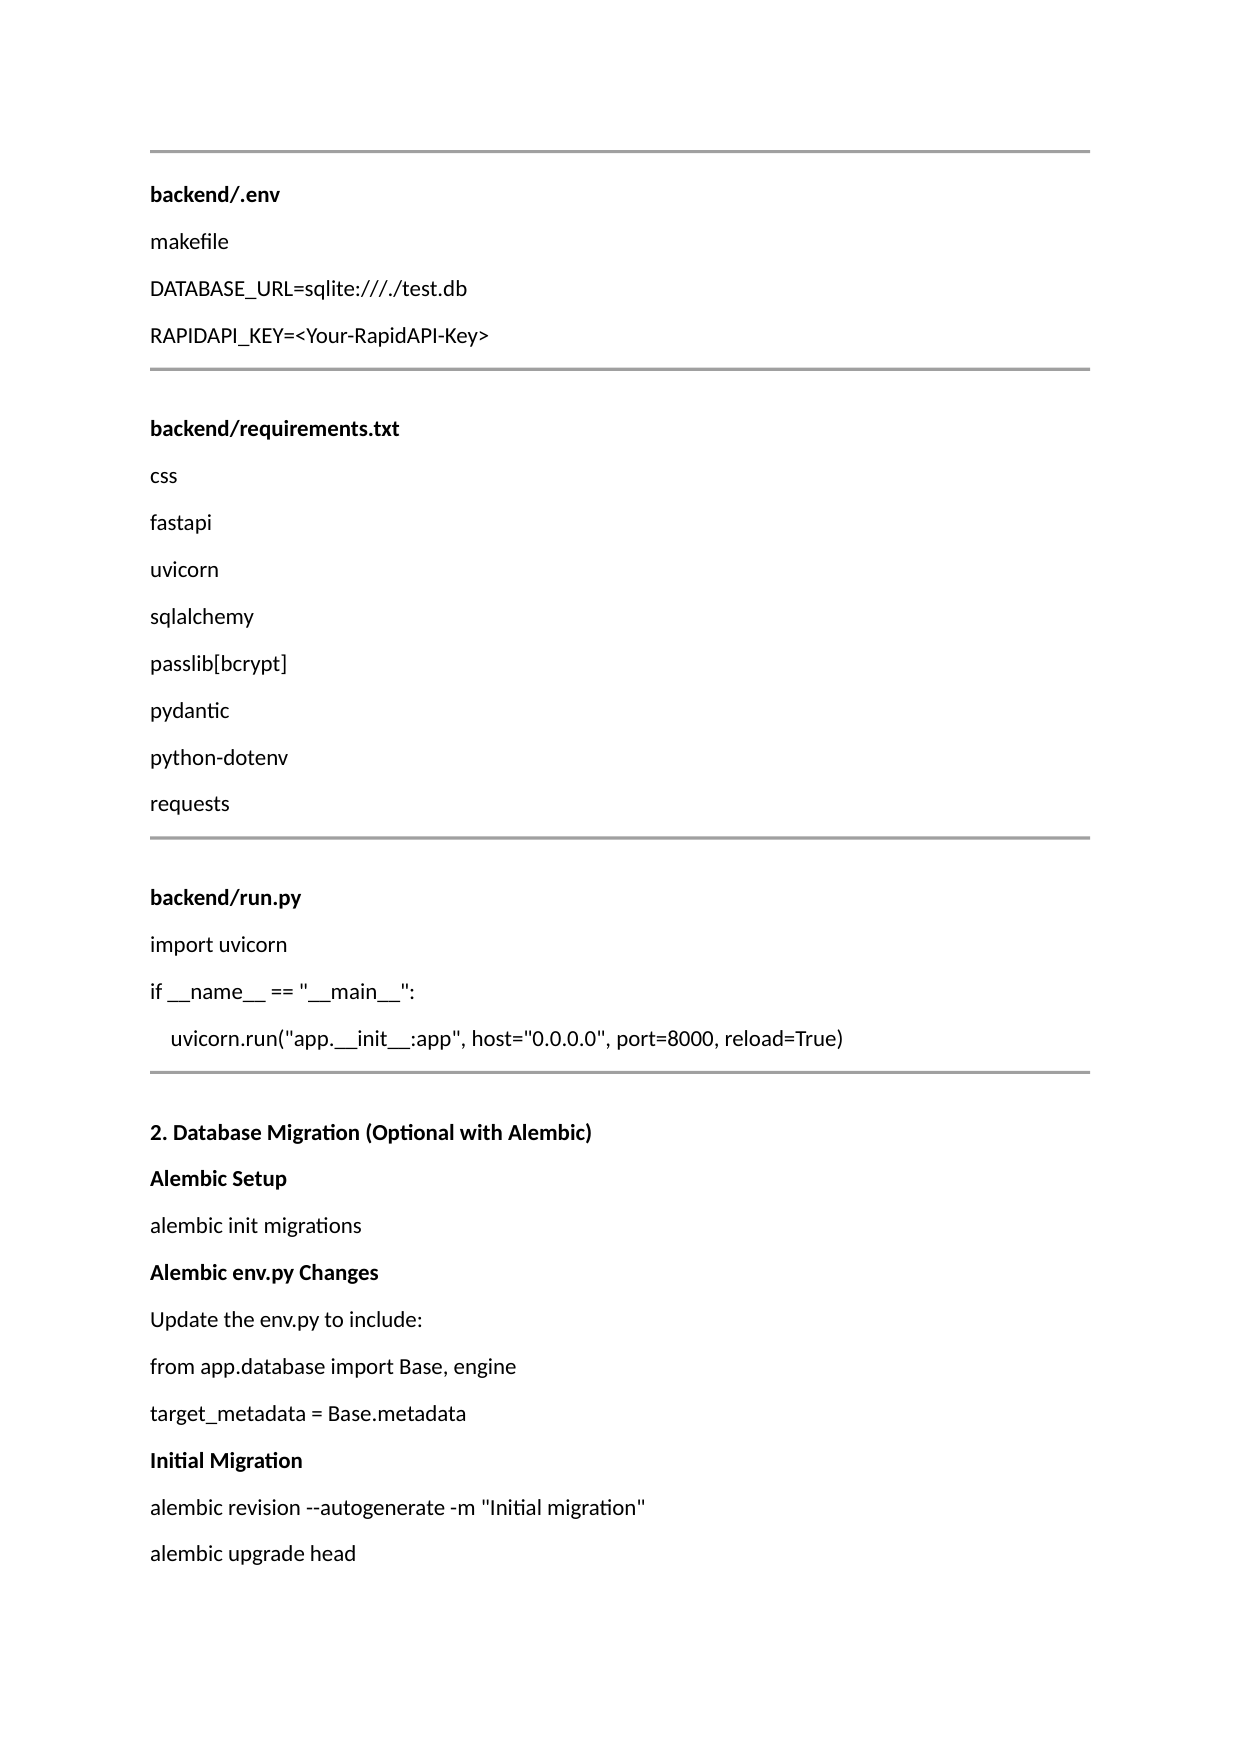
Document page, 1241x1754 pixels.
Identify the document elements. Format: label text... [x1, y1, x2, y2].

text python-dotenv [150, 743, 1090, 771]
text Alembic env.py Changes [150, 1258, 1090, 1286]
text 2. Database Migration (Optional with Alembic) [150, 1118, 1090, 1146]
text css [150, 461, 1090, 489]
text from app.database import Base, engine [150, 1352, 1090, 1380]
text Update the env.py to include: [150, 1305, 1090, 1333]
text pydantic [150, 696, 1090, 724]
text backend/requirements.txt [150, 414, 1090, 443]
text RAPIDAPI_KEY=<Your-RapidAPI-Key> [150, 321, 1090, 349]
text backend/.env [150, 154, 1090, 208]
text alembic revision --autogenerate -m "Initial migration" [150, 1493, 1090, 1521]
text makefile [150, 227, 1090, 255]
text alembic upgrade head [150, 1539, 1090, 1568]
text if __name__ == "__main__": [150, 977, 1090, 1005]
text Alembic Setup [150, 1164, 1090, 1193]
text passlib[bcrypt] [150, 649, 1090, 677]
text backend/run.py [150, 883, 1090, 911]
text Initial Migration [150, 1446, 1090, 1474]
text uvicorn [150, 555, 1090, 583]
text sqlalchemy [150, 602, 1090, 630]
text import uvicorn [150, 930, 1090, 958]
text uvicorn.run("app.__init__:app", host="0.0.0.0", port=8000, reload=True) [150, 1024, 1090, 1052]
text requests [150, 789, 1090, 818]
text DATABASE_URL=sqlite:///./test.db [150, 274, 1090, 302]
text target_metadata = Base.metadata [150, 1399, 1090, 1427]
text alembic init migrations [150, 1211, 1090, 1239]
text fastapi [150, 508, 1090, 536]
